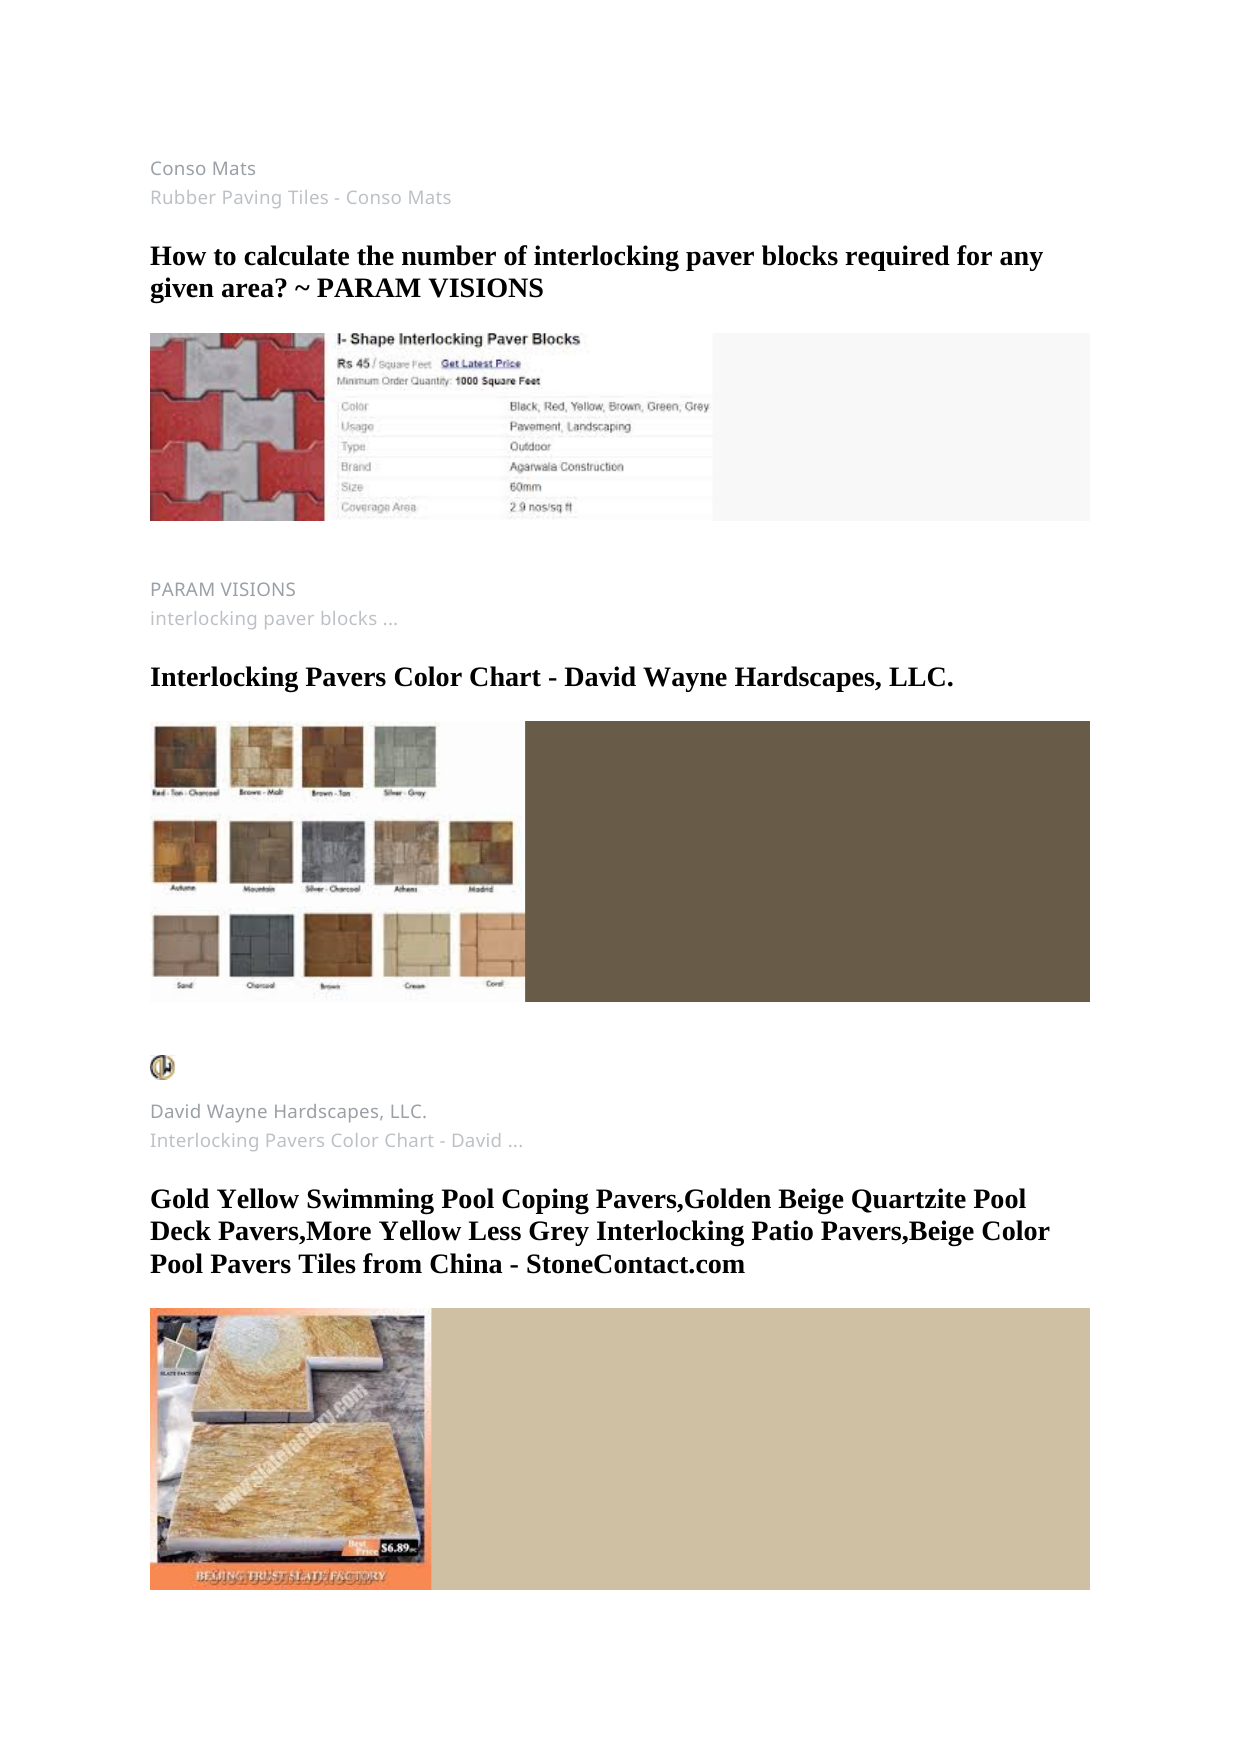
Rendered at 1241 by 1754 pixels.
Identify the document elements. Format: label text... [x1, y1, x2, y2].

picture [150, 1308, 432, 1590]
picture [150, 333, 713, 521]
text Conso Mats [150, 150, 1090, 181]
picture [150, 721, 525, 1003]
text How to calculate the number of interlocking paver blocks required for any given area? ~ PARAM VISIONS [150, 239, 1090, 304]
picture [150, 1055, 175, 1080]
text interlocking paver blocks ... [150, 605, 1090, 630]
text Rubber Paving Tiles - Conso Mats [150, 184, 1090, 210]
text PARAM VISIONS [150, 571, 1090, 602]
text David Wayne Hardscapes, LLC. [150, 1093, 1090, 1124]
text Interlocking Pavers Color Chart - David Wayne Hardscapes, LLC. [150, 659, 1090, 692]
text Gold Yellow Swimming Pool Coping Pavers,Golden Beige Quartzite Pool Deck Pavers,More Yellow Less Grey Interlocking Patio Pavers,Beige Color Pool Pavers Tiles from China - StoneContact.com [150, 1182, 1090, 1279]
text Interlocking Pavers Color Chart - David ... [150, 1127, 1090, 1153]
